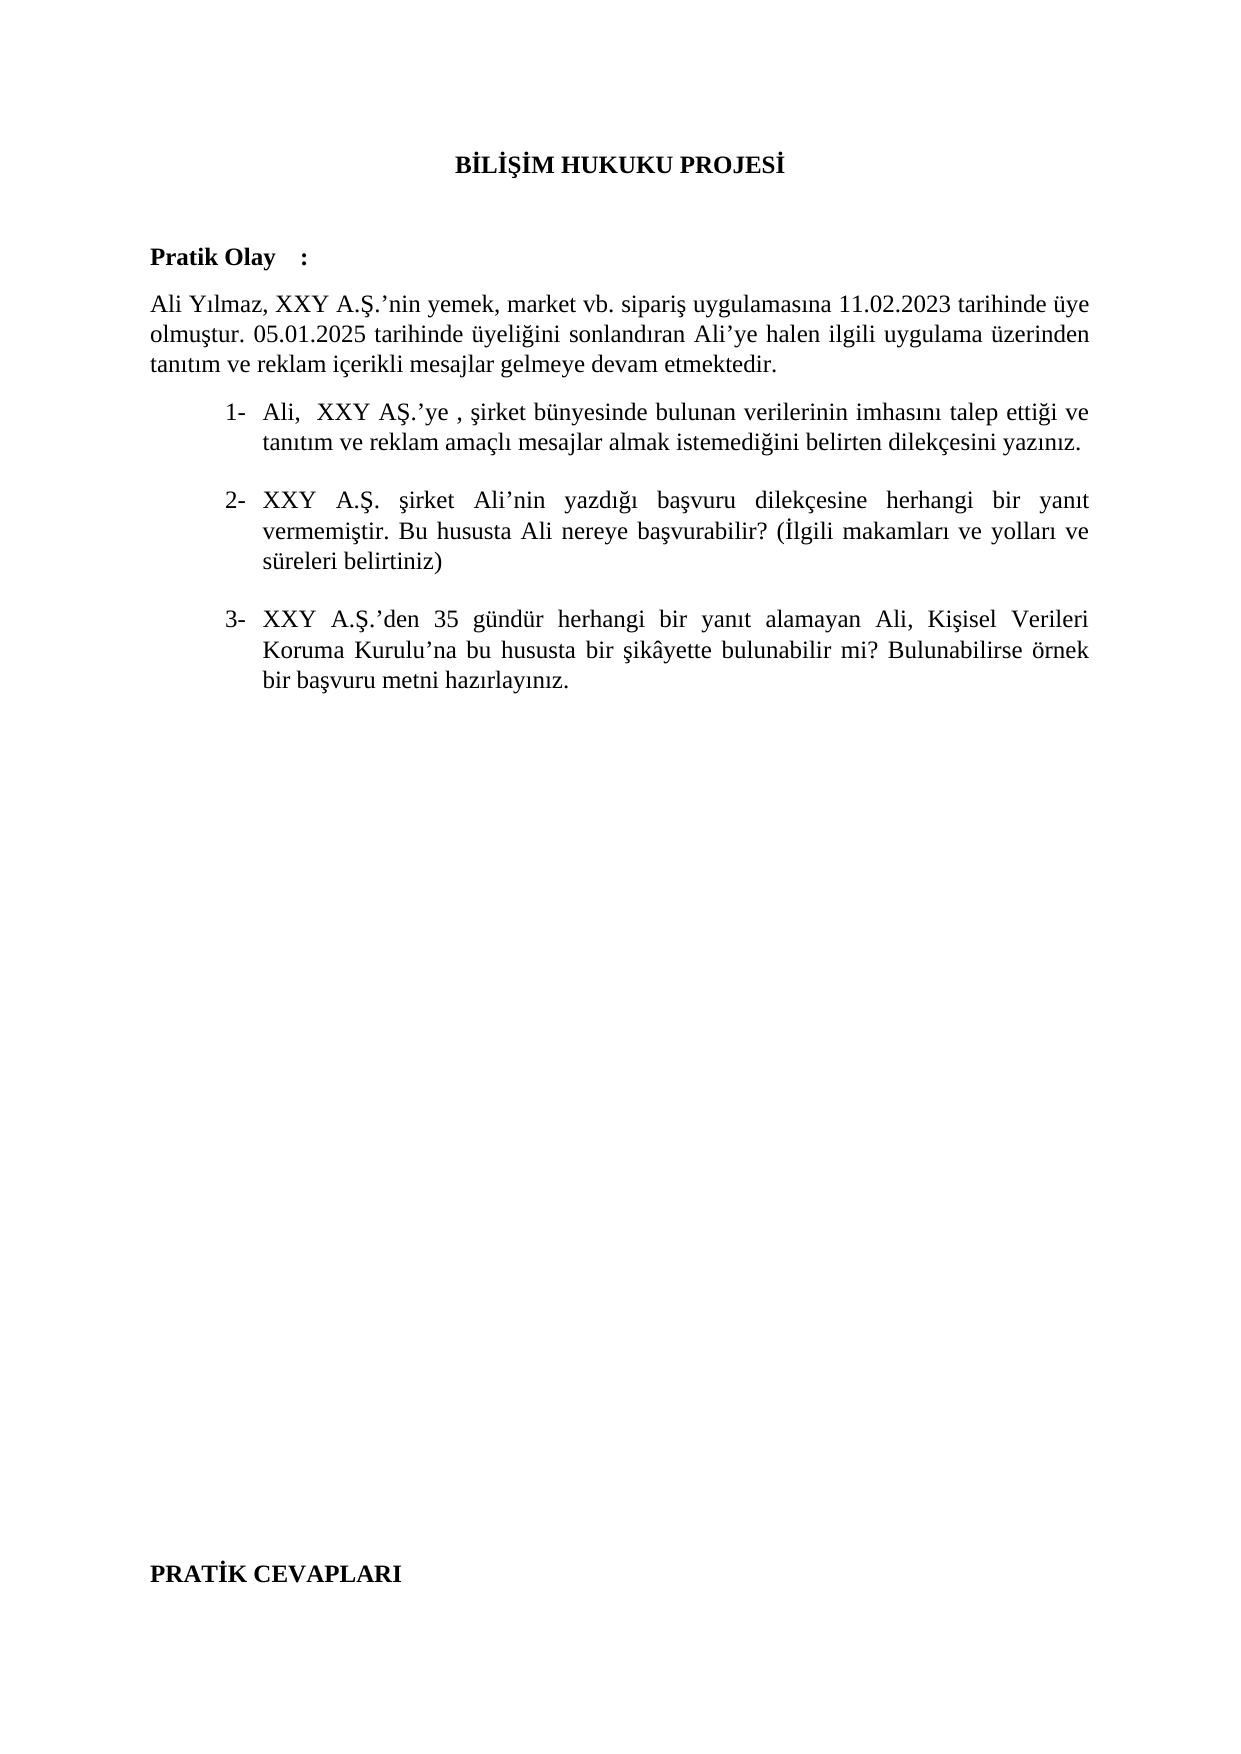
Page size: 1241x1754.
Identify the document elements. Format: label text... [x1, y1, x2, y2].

text PRATİK CEVAPLARI [150, 1559, 1090, 1588]
text Pratik Olay : [150, 242, 1090, 270]
text BİLİŞİM HUKUKU PROJESİ [150, 150, 1090, 179]
text Ali Yılmaz, XXY A.Ş.’nin yemek, market vb. sipariş uygulamasına 11.02.2023 tarihinde üye olmuştur. 05.01.2025 tarihinde üyeliğini sonlandıran Ali’ye halen ilgili uygulama üzerinden tanıtım ve reklam içerikli mesajlar gelmeye devam etmektedir. [150, 289, 1090, 378]
text 2- XXY A.Ş. şirket Ali’nin yazdığı başvuru dilekçesine herhangi bir yanıt vermemiştir. Bu hususta Ali nereye başvurabilir? (İlgili makamları ve yolları ve süreleri belirtiniz) [225, 485, 1090, 575]
text 3- XXY A.Ş.’den 35 gündür herhangi bir yanıt alamayan Ali, Kişisel Verileri Koruma Kurulu’na bu hususta bir şikâyette bulunabilir mi? Bulunabilirse örnek bir başvuru metni hazırlayınız. [225, 604, 1090, 694]
text 1- Ali, XXY AŞ.’ye , şirket bünyesinde bulunan verilerinin imhasını talep ettiği ve tanıtım ve reklam amaçlı mesajlar almak istemediğini belirten dilekçesini yazınız. [225, 397, 1090, 456]
